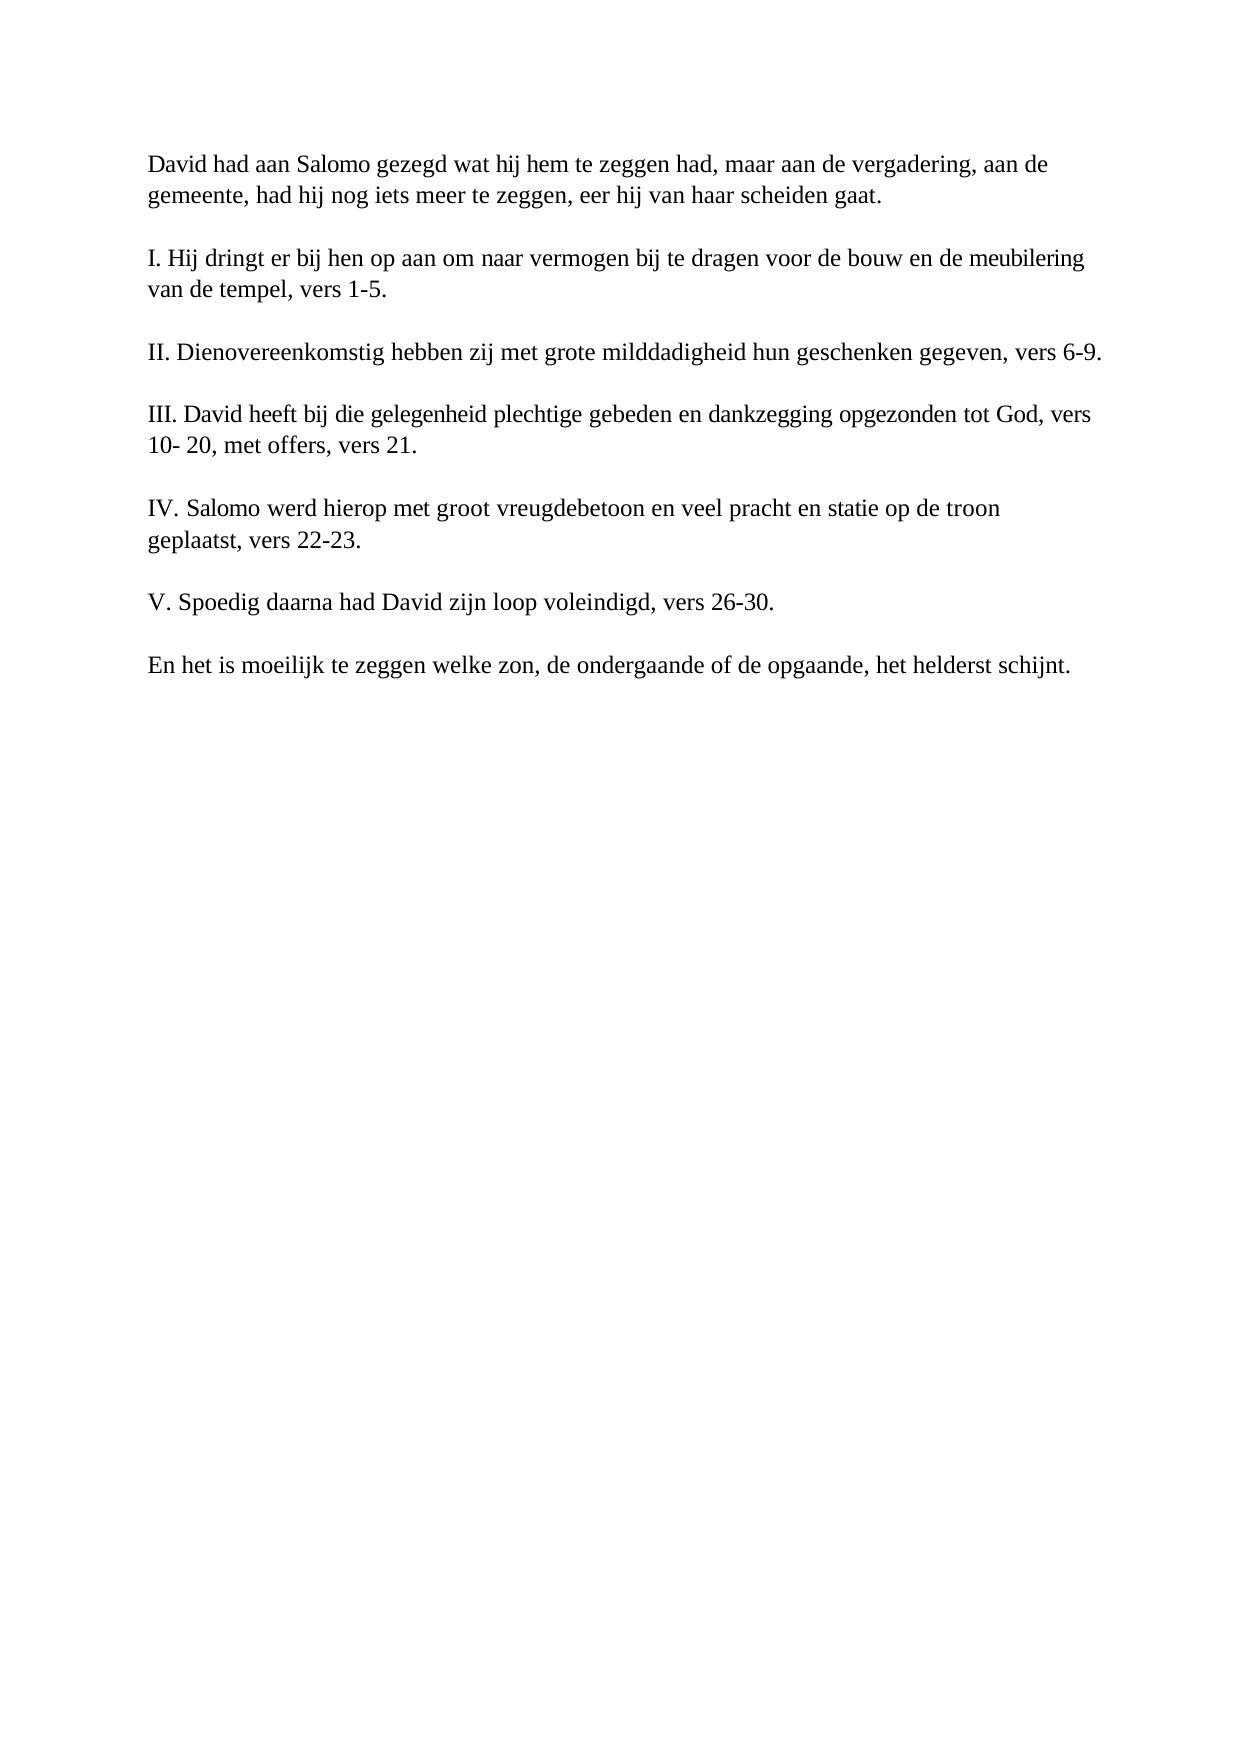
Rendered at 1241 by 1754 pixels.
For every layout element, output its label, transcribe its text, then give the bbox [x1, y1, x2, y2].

list Dienovereenkomstig hebben zij met grote milddadigheid hun geschenken gegeven, vers 6-9. [147, 337, 1105, 366]
list David heeft bij die gelegenheid plechtige gebeden en dankzegging opgezonden tot God, vers 10- 20, met offers, vers 21. [147, 399, 1094, 459]
text David had aan Salomo gezegd wat hij hem te zeggen had, maar aan de vergadering, aan de gemeente, had hij nog iets meer te zeggen, eer hij van haar scheiden gaat. [147, 149, 1105, 209]
text En het is moeilijk te zeggen welke zon, de ondergaande of de opgaande, het helderst schijnt. [147, 650, 1105, 679]
list Hij dringt er bij hen op aan om naar vermogen bij te dragen voor de bouw en de meubilering van de tempel, vers 1-5. [147, 243, 1094, 303]
list Spoedig daarna had David zijn loop voleindigd, vers 26-30. [147, 587, 1105, 616]
list Salomo werd hierop met groot vreugdebetoon en veel pracht en statie op de troon geplaatst, vers 22-23. [147, 493, 1094, 553]
